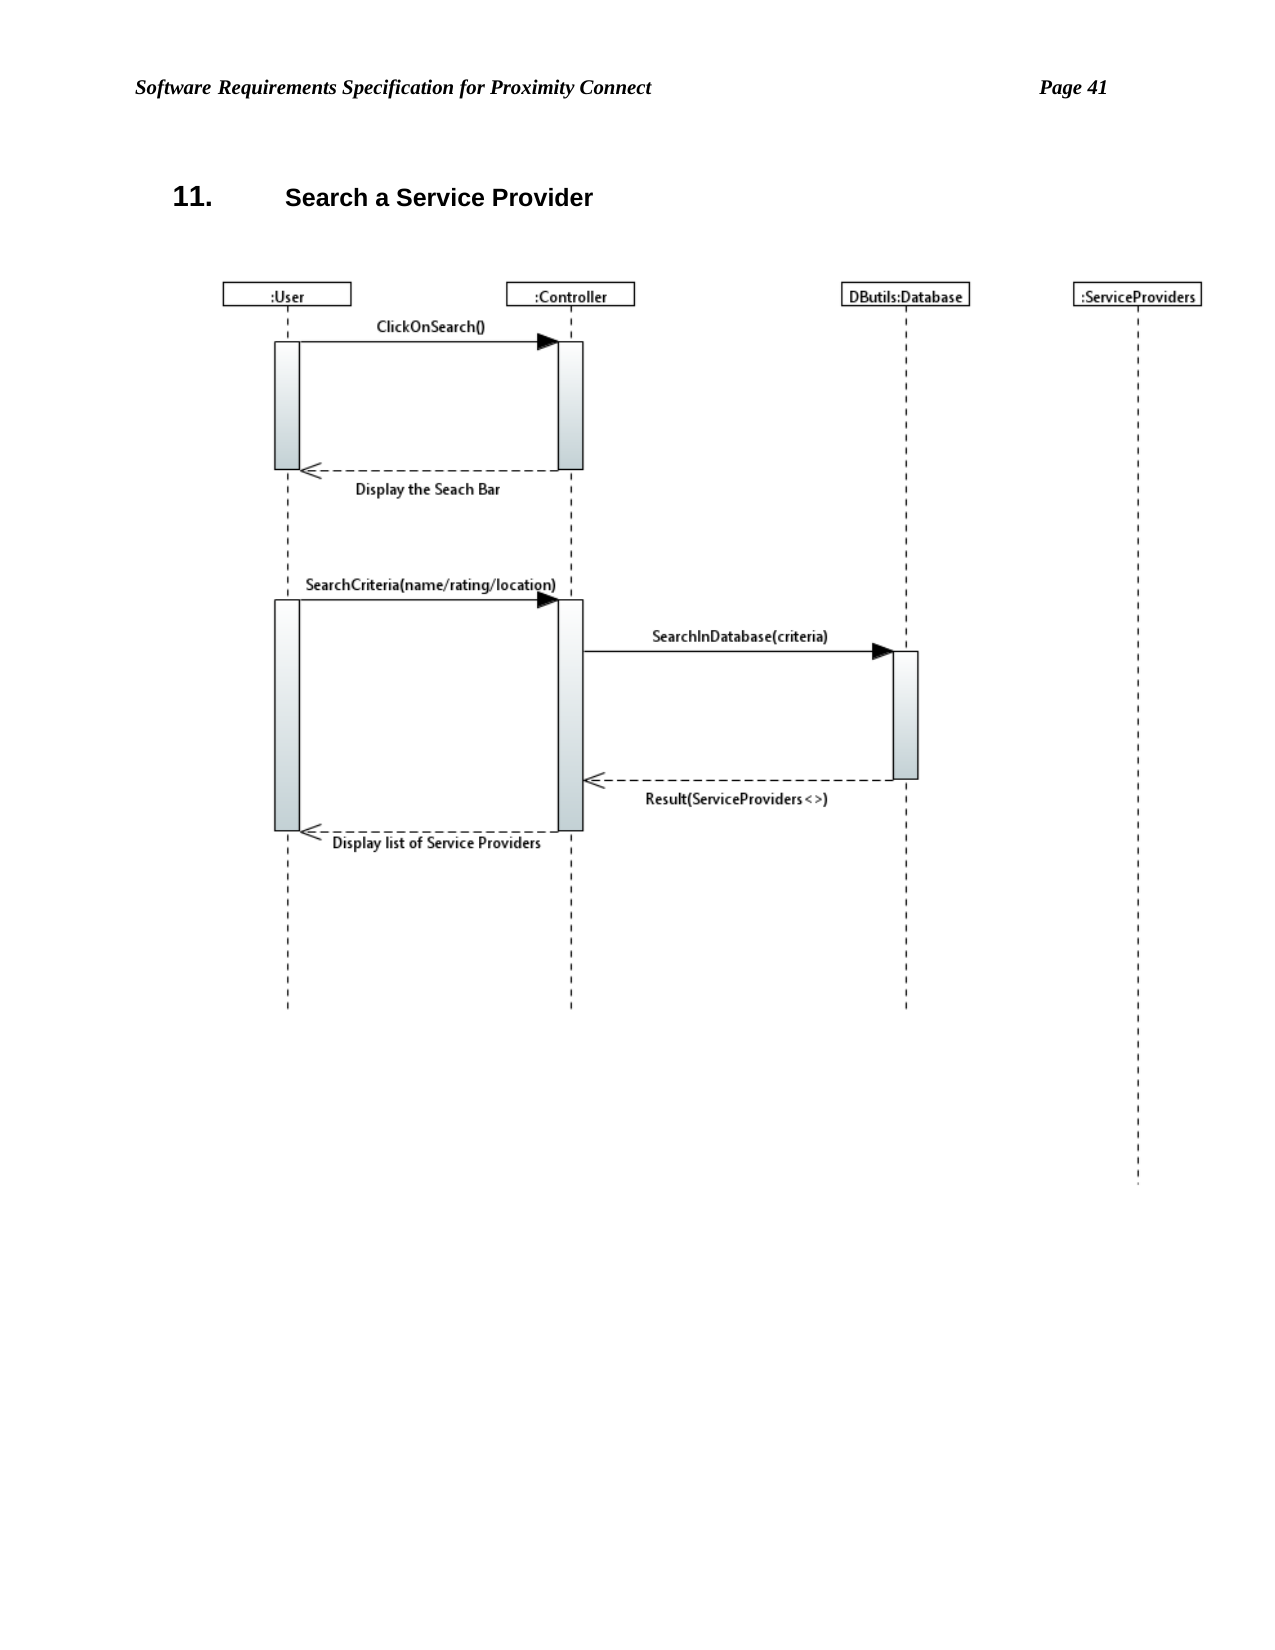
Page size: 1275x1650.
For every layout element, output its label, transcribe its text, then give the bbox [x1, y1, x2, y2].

picture [210, 269, 1215, 1198]
list Search a Service Provider [172, 179, 1140, 212]
